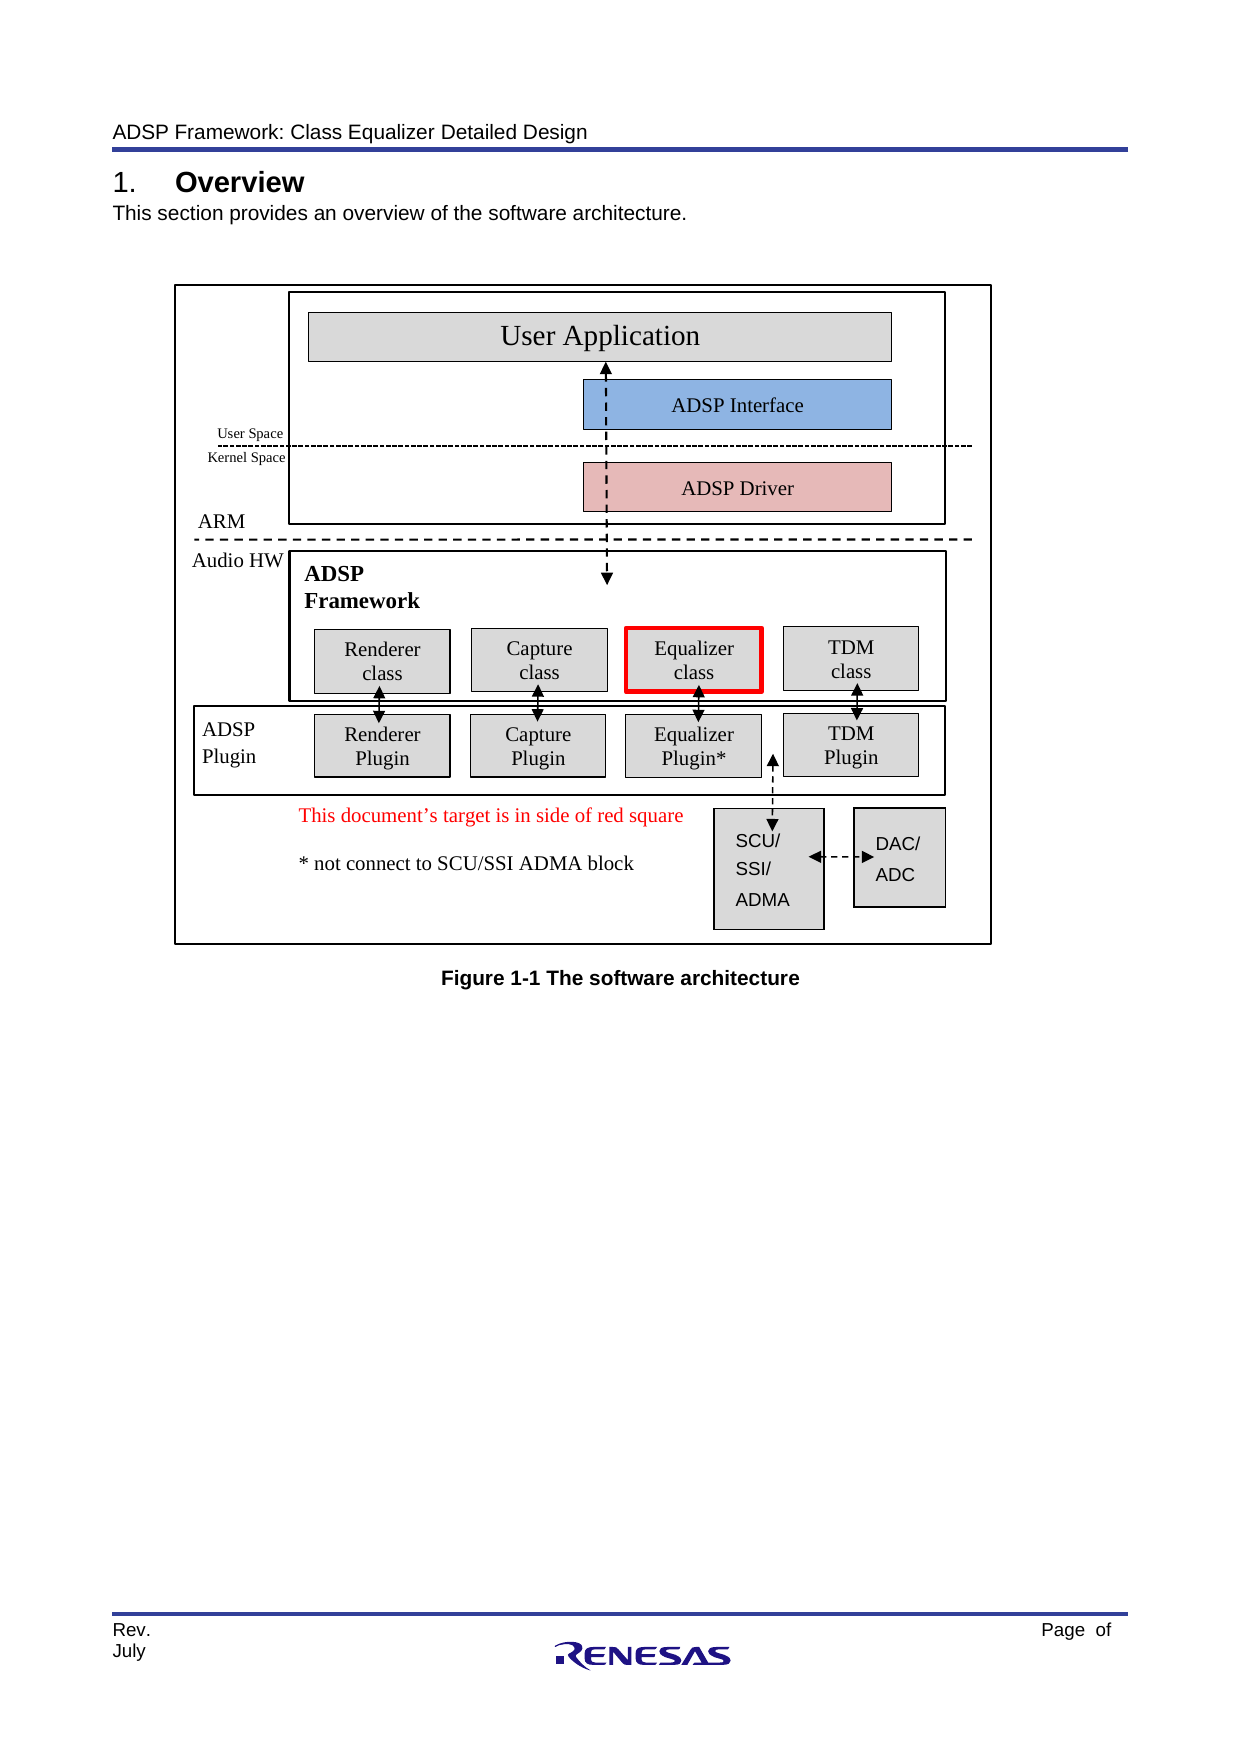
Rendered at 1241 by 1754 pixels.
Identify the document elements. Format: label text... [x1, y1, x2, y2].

subtitle Overview [112, 165, 1128, 199]
text This section provides an overview of the software architecture. [112, 199, 1128, 226]
text Figure 1-1 The software architecture [112, 966, 1128, 989]
